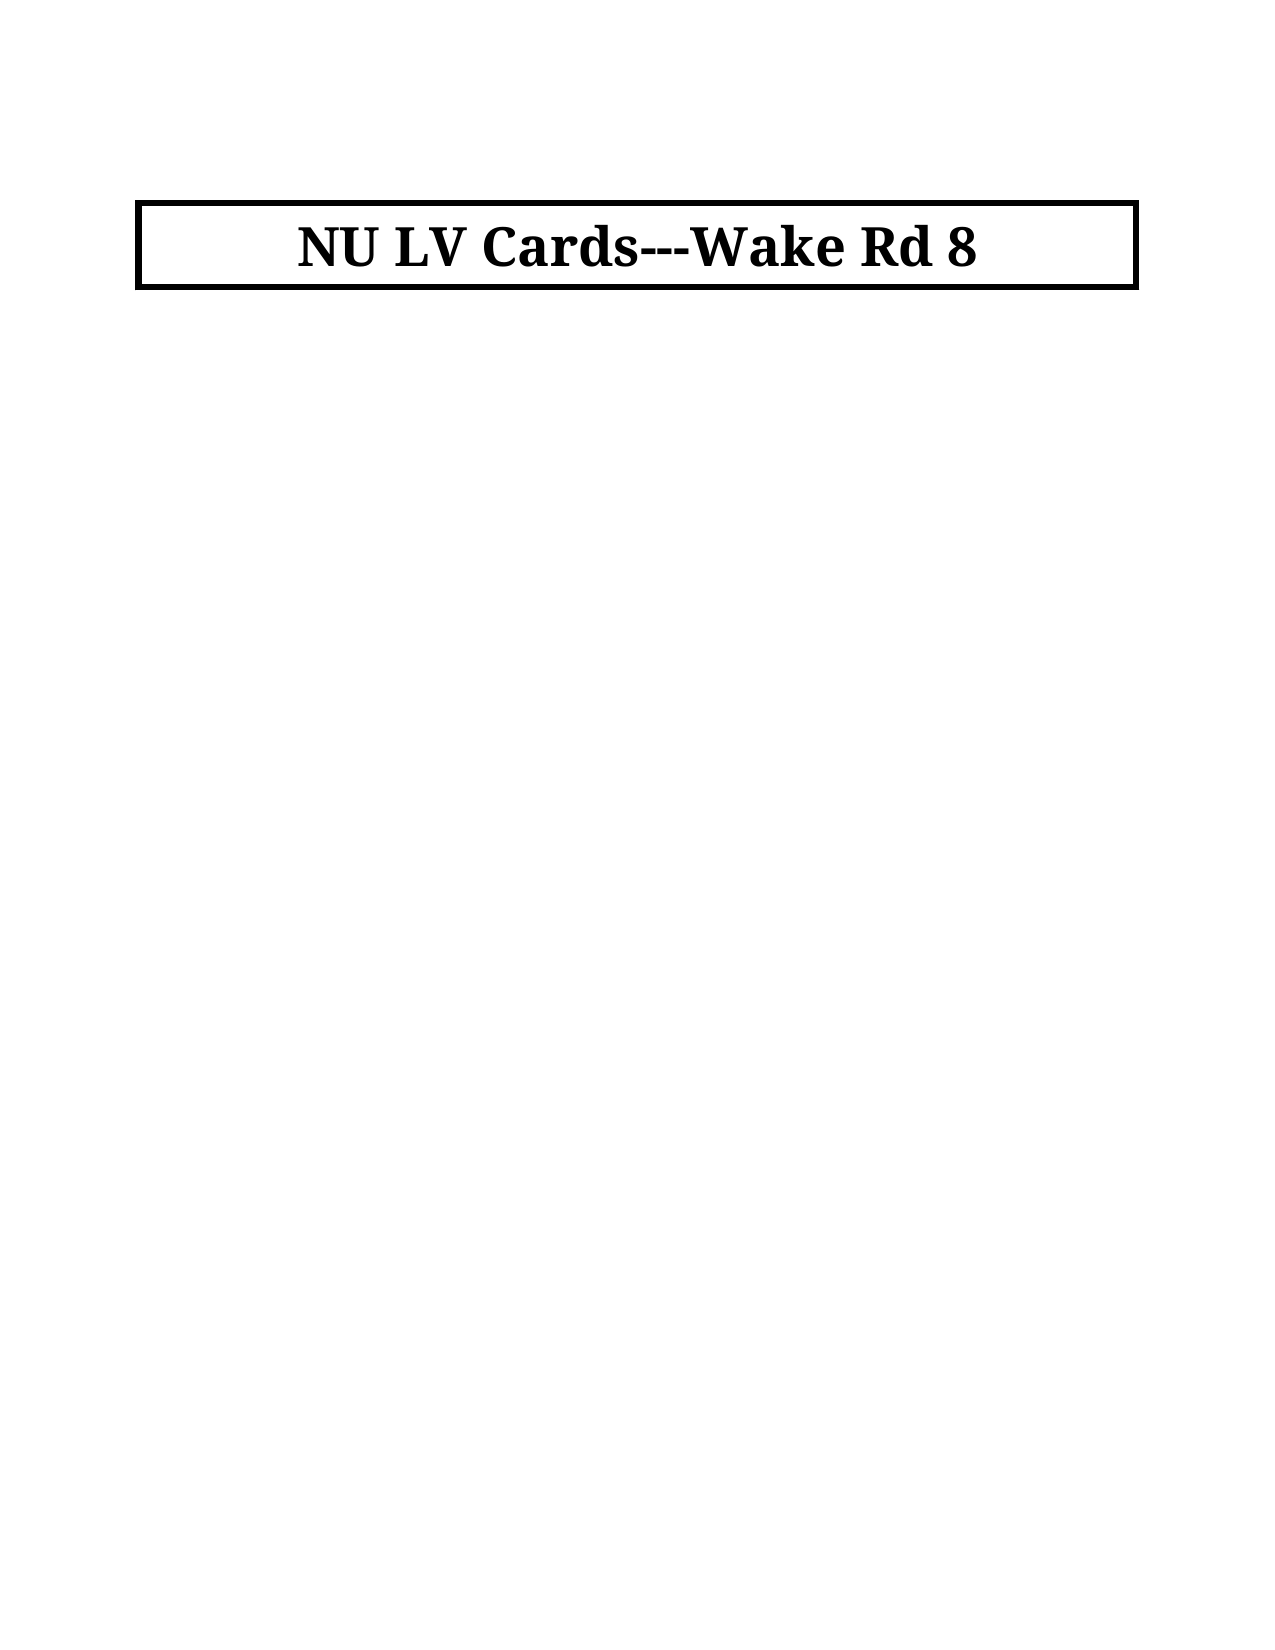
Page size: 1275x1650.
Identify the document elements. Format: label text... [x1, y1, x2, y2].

subtitle NU LV Cards---Wake Rd 8 [142, 206, 1133, 284]
